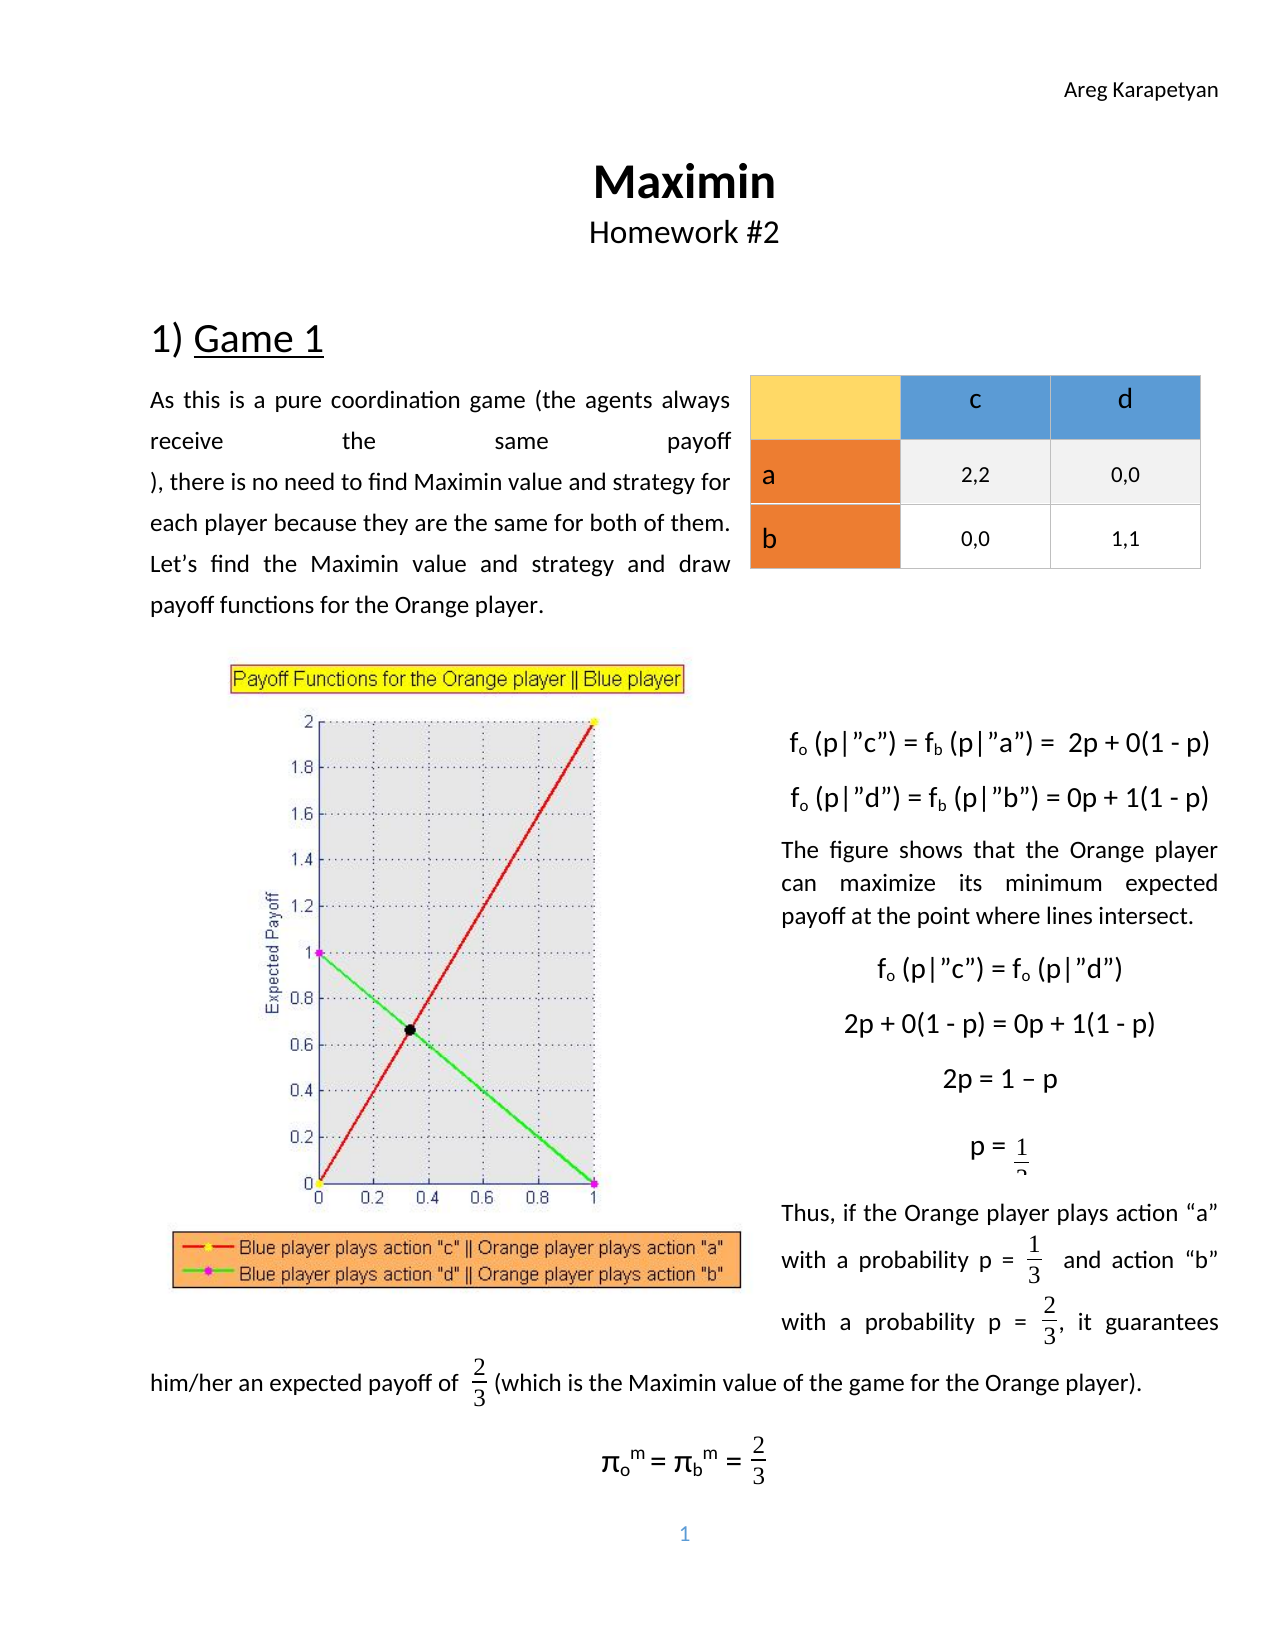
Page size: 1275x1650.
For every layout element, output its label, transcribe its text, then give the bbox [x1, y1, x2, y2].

text Maximin [150, 150, 1219, 211]
text 1) Game 1 [150, 312, 1219, 363]
table_cell 0,0 [901, 505, 1050, 568]
text fo (p|”d”) = fb (p|”b”) = 0p + 1(1 - p) [763, 779, 1219, 815]
table_cell 1,1 [1051, 505, 1200, 568]
text fo (p|”c”) = fo (p|”d”) [763, 950, 1219, 986]
text πom = πbm = [150, 1431, 1219, 1490]
text The figure shows that the Orange player can maximize its minimum expected payoff at the point where lines intersect. [763, 834, 1219, 931]
text 2p = 1 – p [763, 1060, 1219, 1096]
table_cell 2,2 [901, 440, 1050, 503]
text Thus, if the Orange player plays action “a” with a probability p = and action “b” with a probability p = , it guarantees him/her an expected payoff of (which is the Maximin value of the game for the Orange player). [150, 1198, 1219, 1412]
table_header [751, 376, 900, 439]
text fo (p|”c”) = fb (p|”a”) = 2p + 0(1 - p) [763, 724, 1219, 760]
table_cell b [751, 505, 900, 568]
table_cell 0,0 [1051, 440, 1200, 503]
text p = [763, 1115, 1219, 1174]
text Homework #2 [150, 211, 1219, 252]
text As this is a pure coordination game (the agents always receive the same payoff ), there is no need to find Maximin value and strategy for each player because they are the same for both of them. Let’s find the Maximin value and strategy and draw payoff functions for the Orange player. [150, 384, 1219, 620]
picture [150, 647, 763, 1307]
table_header c [901, 376, 1050, 439]
table_header d [1051, 376, 1200, 439]
text 2p + 0(1 - p) = 0p + 1(1 - p) [763, 1005, 1219, 1041]
table_cell a [751, 440, 900, 503]
